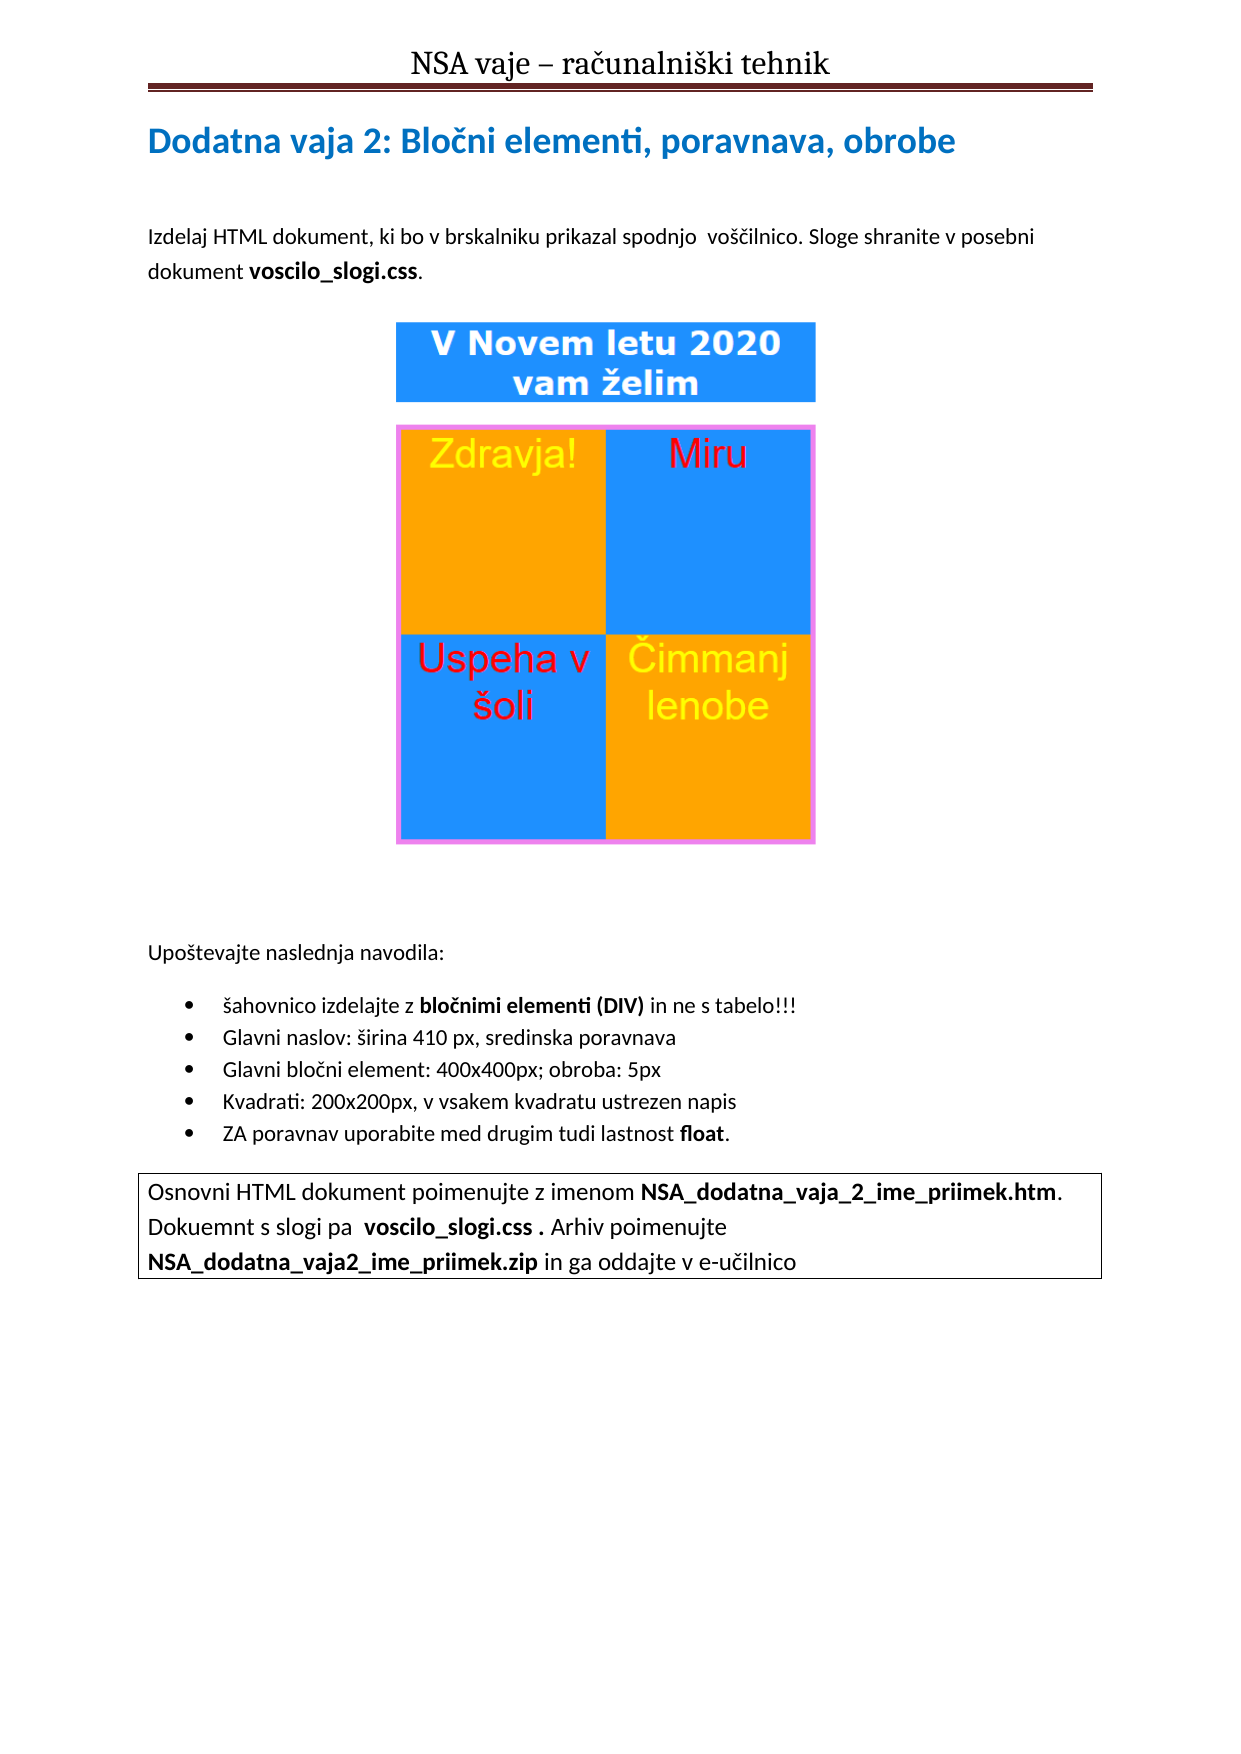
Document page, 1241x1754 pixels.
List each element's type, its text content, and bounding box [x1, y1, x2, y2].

text Izdelaj HTML dokument, ki bo v brskalniku prikazal spodnjo voščilnico. Sloge shranite v posebni dokument voscilo_slogi.css. [148, 222, 1093, 286]
list Glavni bločni element: 400x400px; obroba: 5px [185, 1055, 1093, 1083]
list Glavni naslov: širina 410 px, sredinska poravnava [185, 1023, 1093, 1051]
list šahovnico izdelajte z bločnimi elementi (DIV) in ne s tabelo!!! [185, 991, 1093, 1019]
list ZA poravnav uporabite med drugim tudi lastnost float. [185, 1119, 1093, 1148]
subtitle Dodatna vaja 2: Bločni elementi, poravnava, obrobe [148, 117, 1093, 163]
text Osnovni HTML dokument poimenujte z imenom NSA_dodatna_vaja_2_ime_priimek.htm. Dokuemnt s slogi pa voscilo_slogi.css . Arhiv poimenujte NSA_dodatna_vaja2_ime_priimek.zip in ga oddajte v e-učilnico [139, 1174, 1101, 1278]
list Kvadrati: 200x200px, v vsakem kvadratu ustrezen napis [185, 1087, 1093, 1115]
text Upoštevajte naslednja navodila: [148, 938, 1093, 966]
picture [306, 310, 919, 913]
